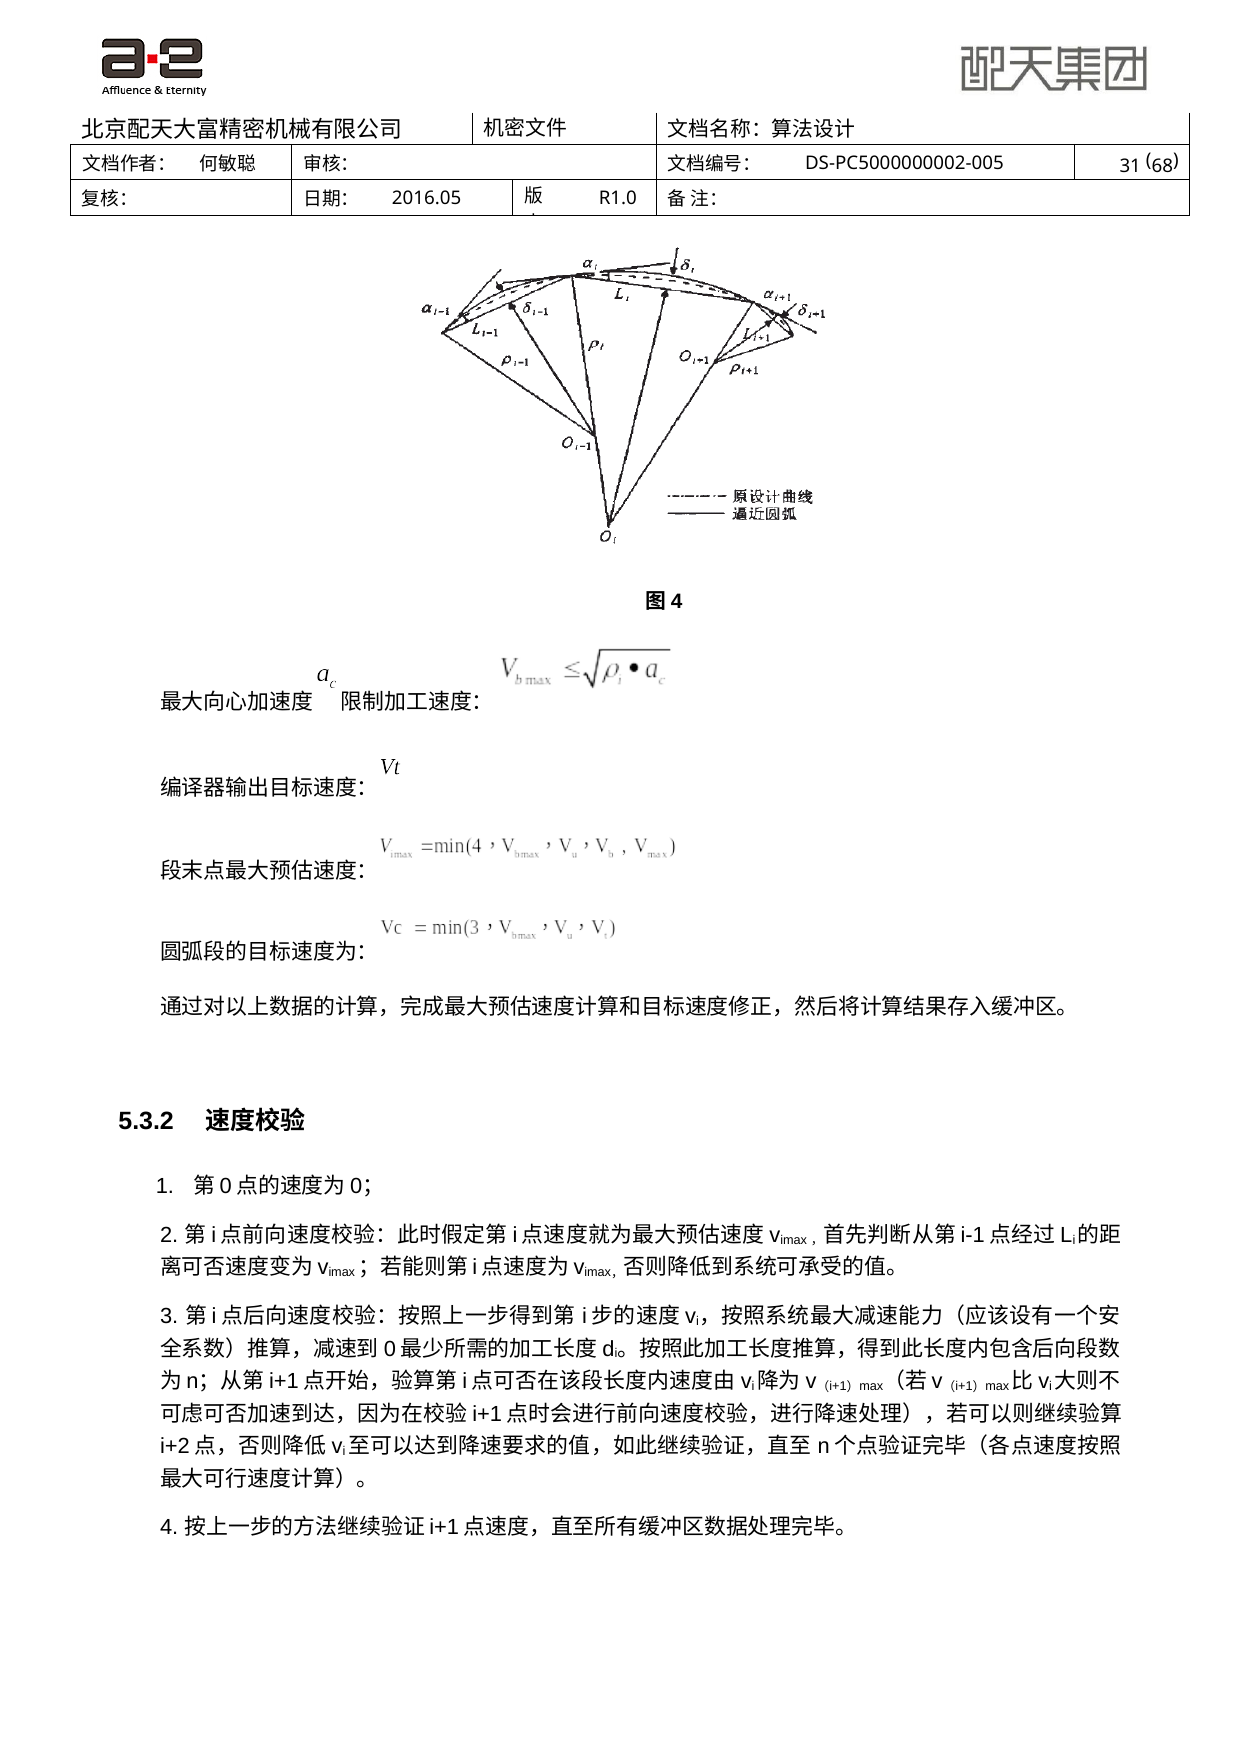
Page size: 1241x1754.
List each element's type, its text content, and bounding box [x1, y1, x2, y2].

text 2. 第i点前向速度校验：此时假定第i点速度就为最大预估速度vimax ，首先判断从第i-1点经过Li的距离可否速度变为vimax ；若能则第i点速度为vimax，否则降低到系统可承受的值。 [160, 1216, 1122, 1281]
text 圆弧段的目标速度为： [160, 908, 1122, 973]
subtitle 速度校验 [118, 1086, 1122, 1151]
text 段末点最大预估速度： [160, 826, 1122, 891]
text 通过对以上数据的计算，完成最大预估速度计算和目标速度修正，然后将计算结果存入缓冲区。 [160, 989, 1122, 1021]
picture [81, 25, 212, 108]
text 图4 [206, 583, 1122, 615]
list 第0点的速度为0； [156, 1168, 1122, 1200]
picture [955, 25, 1179, 113]
picture [421, 241, 861, 550]
text 编译器输出目标速度： [160, 745, 1122, 810]
text 最大向心加速度限制加工速度： [160, 631, 1122, 729]
text 3. 第i点后向速度校验：按照上一步得到第i步的速度vi，按照系统最大减速能力（应该设有一个安全系数）推算，减速到0最少所需的加工长度di。按照此加工长度推算，得到此长度内包含后向段数为n；从第i+1点开始，验算第i点可否在该段长度内速度由vi降为v（i+1）max（若v（i+1）max比vi大则不可虑可否加速到达，因为在校验i+1点时会进行前向速度校验，进行降速处理），若可以则继续验算i+2点，否则降低vi至可以达到降速要求的值，如此继续验证，直至n个点验证完毕（各点速度按照最大可行速度计算）。 [160, 1298, 1122, 1493]
text 4. 按上一步的方法继续验证i+1点速度，直至所有缓冲区数据处理完毕。 [160, 1509, 1122, 1541]
